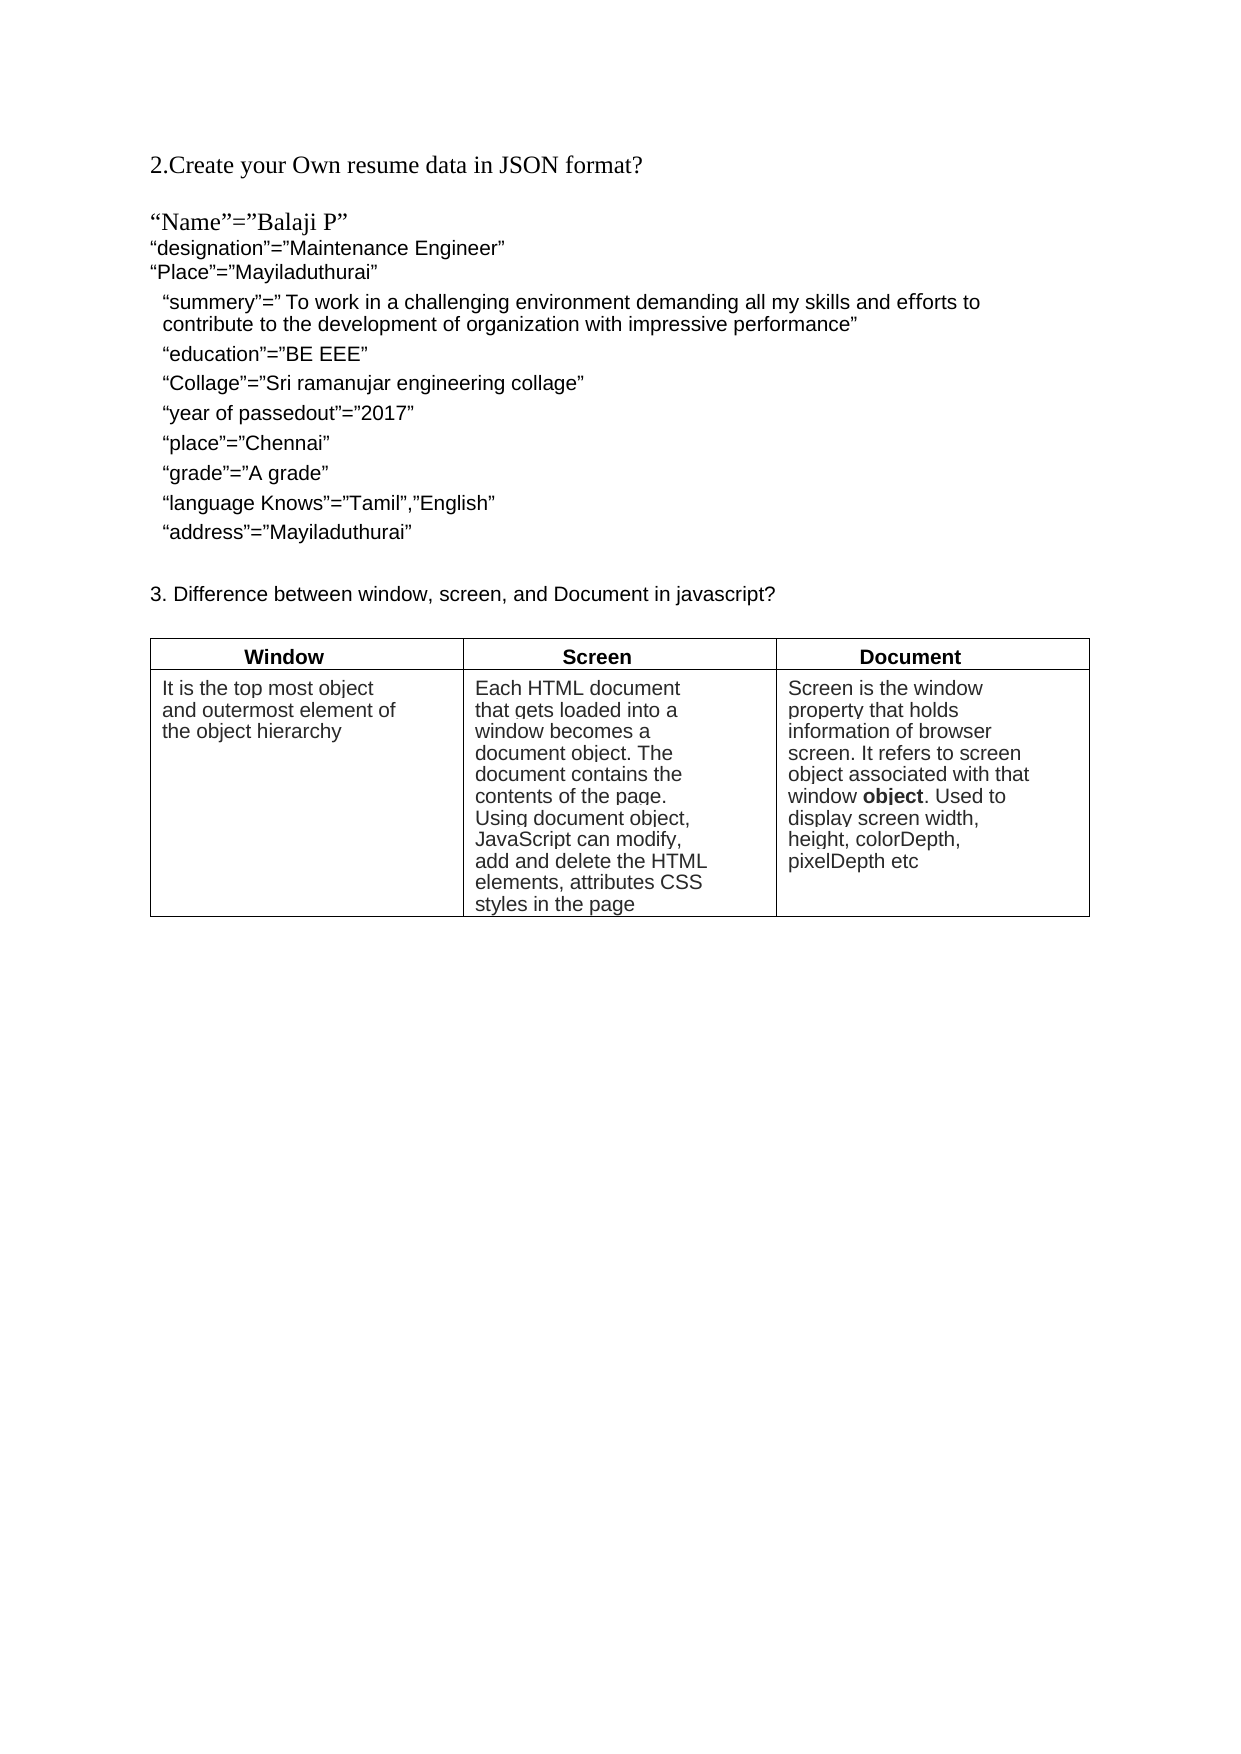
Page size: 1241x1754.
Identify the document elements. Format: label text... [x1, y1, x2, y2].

table_header Document [777, 639, 1089, 669]
text “summery”=” To work in a challenging environment demanding all my skills and eﬀorts to contribute to the development of organization with impressive performance” [162, 292, 1044, 336]
text “year of passedout”=”2017” [162, 403, 1044, 425]
text “Collage”=”Sri ramanujar engineering collage” [162, 373, 1044, 395]
text “grade”=”A grade” [162, 463, 1044, 484]
text “language Knows”=”Tamil”,”English” [162, 493, 1044, 514]
table_cell Screen is the window property that holds information of browser screen. It refers to screen object associated with that window object. Used to display screen width, height, colorDepth, pixelDepth etc [777, 670, 1089, 916]
text “education”=”BE EEE” [162, 344, 1044, 365]
text 3. Difference between window, screen, and Document in javascript? [150, 584, 1044, 606]
table_cell Each HTML document that gets loaded into a window becomes a document object. The document contains the contents of the page. Using document object, JavaScript can modify, add and delete the HTML elements, attributes CSS styles in the page [464, 670, 776, 916]
text “Name”=”Balaji P” [150, 207, 1090, 236]
text 2.Create your Own resume data in JSON format? [150, 150, 1090, 179]
table_cell It is the top most object and outermost element of the object hierarchy [151, 670, 463, 916]
text “designation”=”Maintenance Engineer” [150, 236, 1090, 260]
table_header Window [151, 639, 463, 669]
text “place”=”Chennai” [162, 433, 1044, 455]
text “Place”=”Mayiladuthurai” [150, 260, 1090, 284]
text “address”=”Mayiladuthurai” [162, 522, 1044, 544]
table_header Screen [464, 639, 776, 669]
